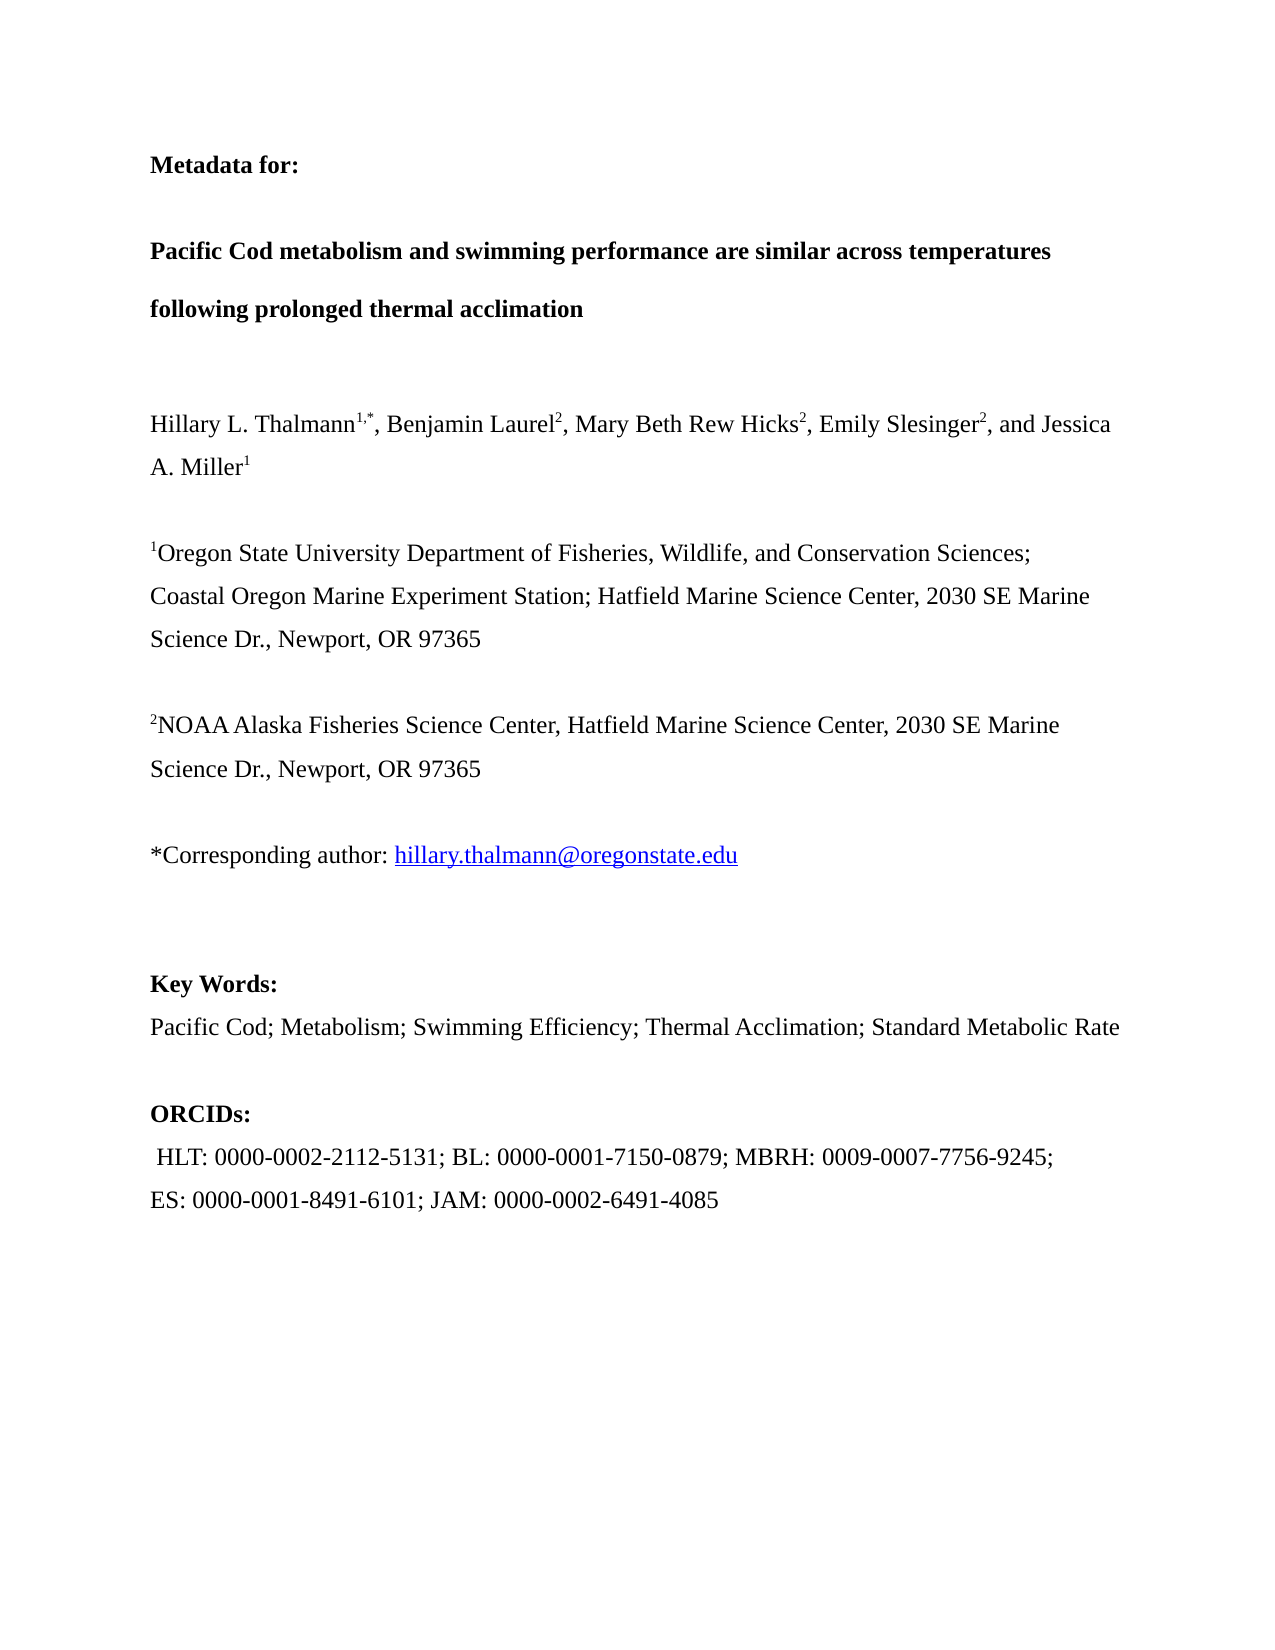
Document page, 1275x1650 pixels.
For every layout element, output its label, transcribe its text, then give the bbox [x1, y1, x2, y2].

text Hillary L. Thalmann1,*, Benjamin Laurel2, Mary Beth Rew Hicks2, Emily Slesinger2, and Jessica A. Miller1 [150, 409, 1125, 481]
text 1Oregon State University Department of Fisheries, Wildlife, and Conservation Sciences; [150, 538, 1125, 567]
text 2NOAA Alaska Fisheries Science Center, Hatfield Marine Science Center, 2030 SE Marine Science Dr., Newport, OR 97365 [150, 711, 1125, 782]
text HLT: 0000-0002-2112-5131; BL: 0000-0001-7150-0879; MBRH: 0009-0007-7756-9245; [150, 1142, 1125, 1171]
text Key Words: [150, 969, 1125, 998]
text Pacific Cod; Metabolism; Swimming Efficiency; Thermal Acclimation; Standard Metabolic Rate [150, 1012, 1125, 1041]
text ORCIDs: [150, 1099, 1125, 1127]
text Metadata for: [150, 150, 1125, 179]
text ES: 0000-0001-8491-6101; JAM: 0000-0002-6491-4085 [150, 1185, 1125, 1214]
text Pacific Cod metabolism and swimming performance are similar across temperatures following prolonged thermal acclimation [150, 236, 1125, 322]
text *Corresponding author: hillary.thalmann@oregonstate.edu [150, 840, 1125, 869]
text Coastal Oregon Marine Experiment Station; Hatfield Marine Science Center, 2030 SE Marine Science Dr., Newport, OR 97365 [150, 581, 1125, 653]
